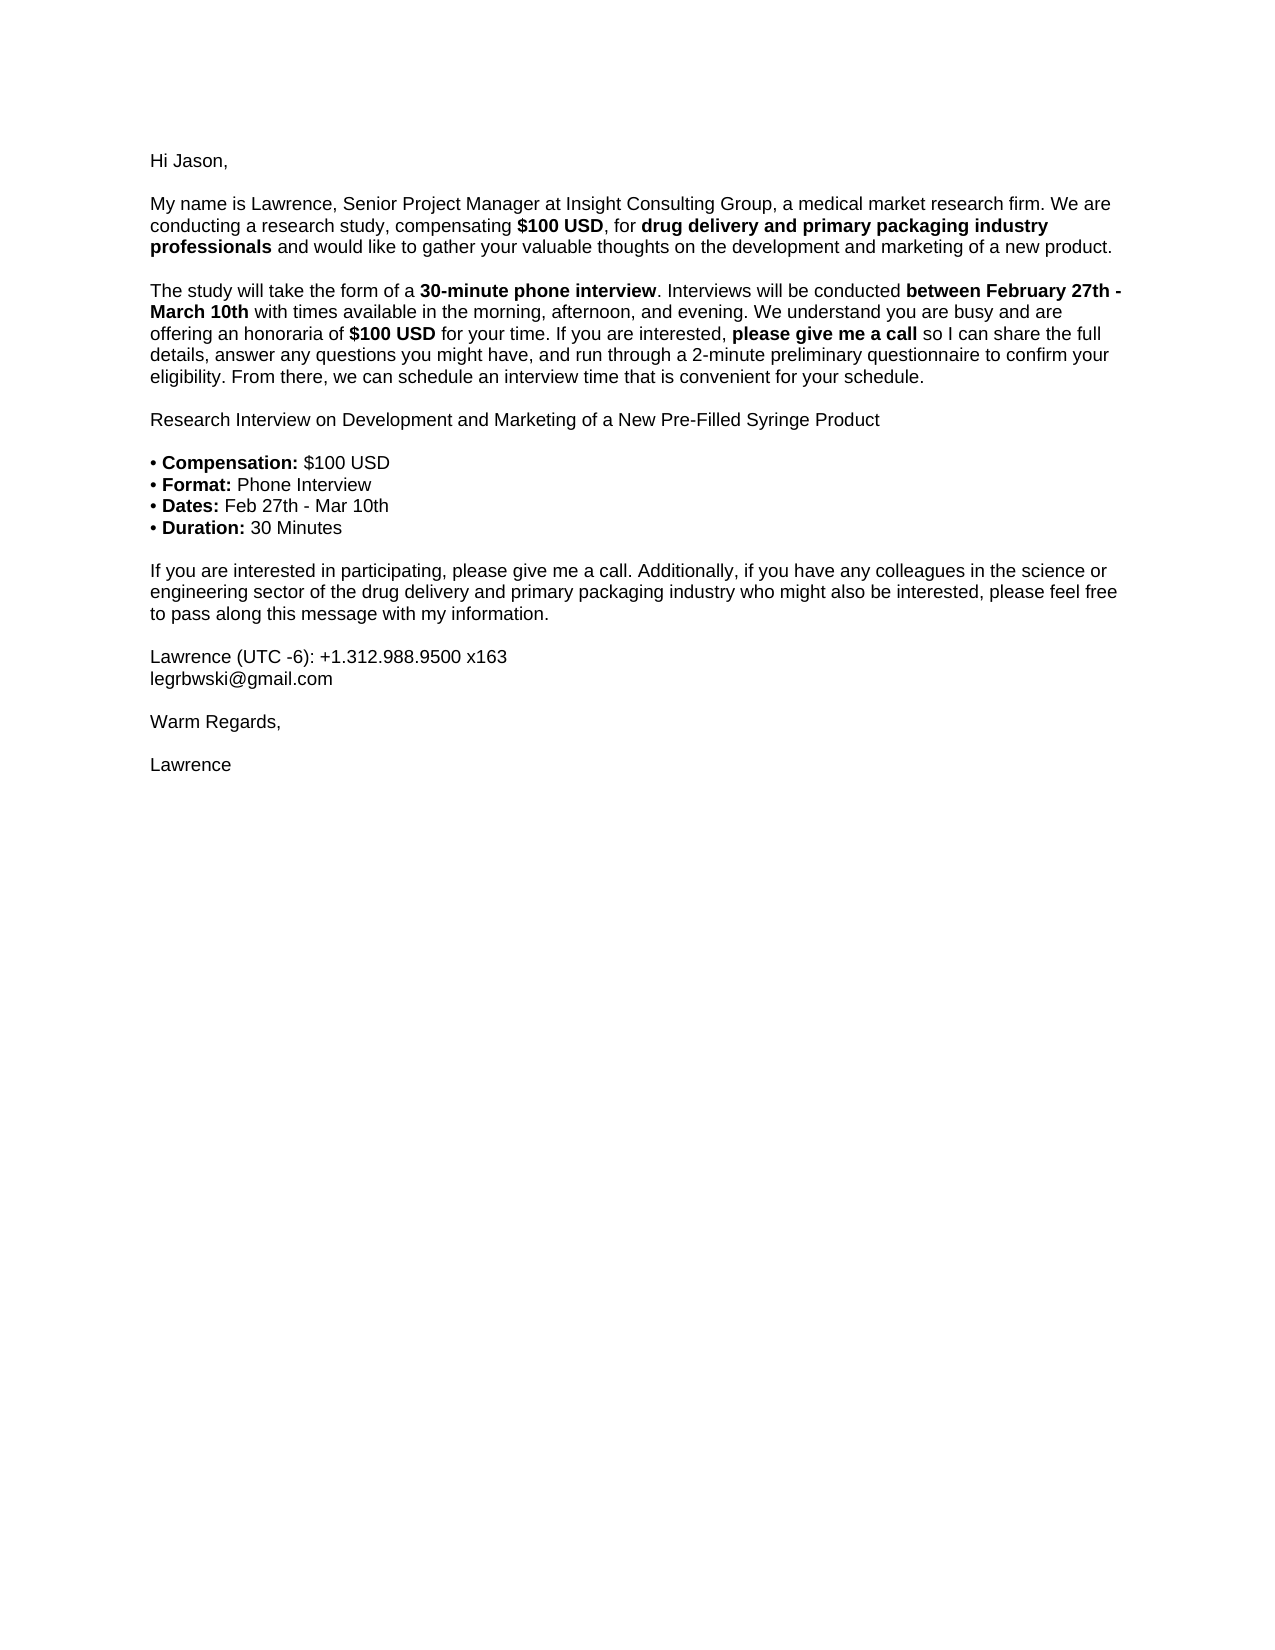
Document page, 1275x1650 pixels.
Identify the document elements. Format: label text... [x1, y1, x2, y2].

text Hi Jason, My name is Lawrence, Senior Project Manager at Insight Consulting Group, a medical market research firm. We are conducting a research study, compensating $100 USD, for drug delivery and primary packaging industry professionals and would like to gather your valuable thoughts on the development and marketing of a new product. The study will take the form of a 30-minute phone interview. Interviews will be conducted between February 27th - March 10th with times available in the morning, afternoon, and evening. We understand you are busy and are offering an honoraria of $100 USD for your time. If you are interested, please give me a call so I can share the full details, answer any questions you might have, and run through a 2-minute preliminary questionnaire to confirm your eligibility. From there, we can schedule an interview time that is convenient for your schedule. Research Interview on Development and Marketing of a New Pre-Filled Syringe Product • Compensation: $100 USD • Format: Phone Interview • Dates: Feb 27th - Mar 10th • Duration: 30 Minutes If you are interested in participating, please give me a call. Additionally, if you have any colleagues in the science or engineering sector of the drug delivery and primary packaging industry who might also be interested, please feel free to pass along this message with my information. Lawrence (UTC -6): +1.312.988.9500 x163 legrbwski@gmail.com Warm Regards, Lawrence [150, 150, 1125, 803]
